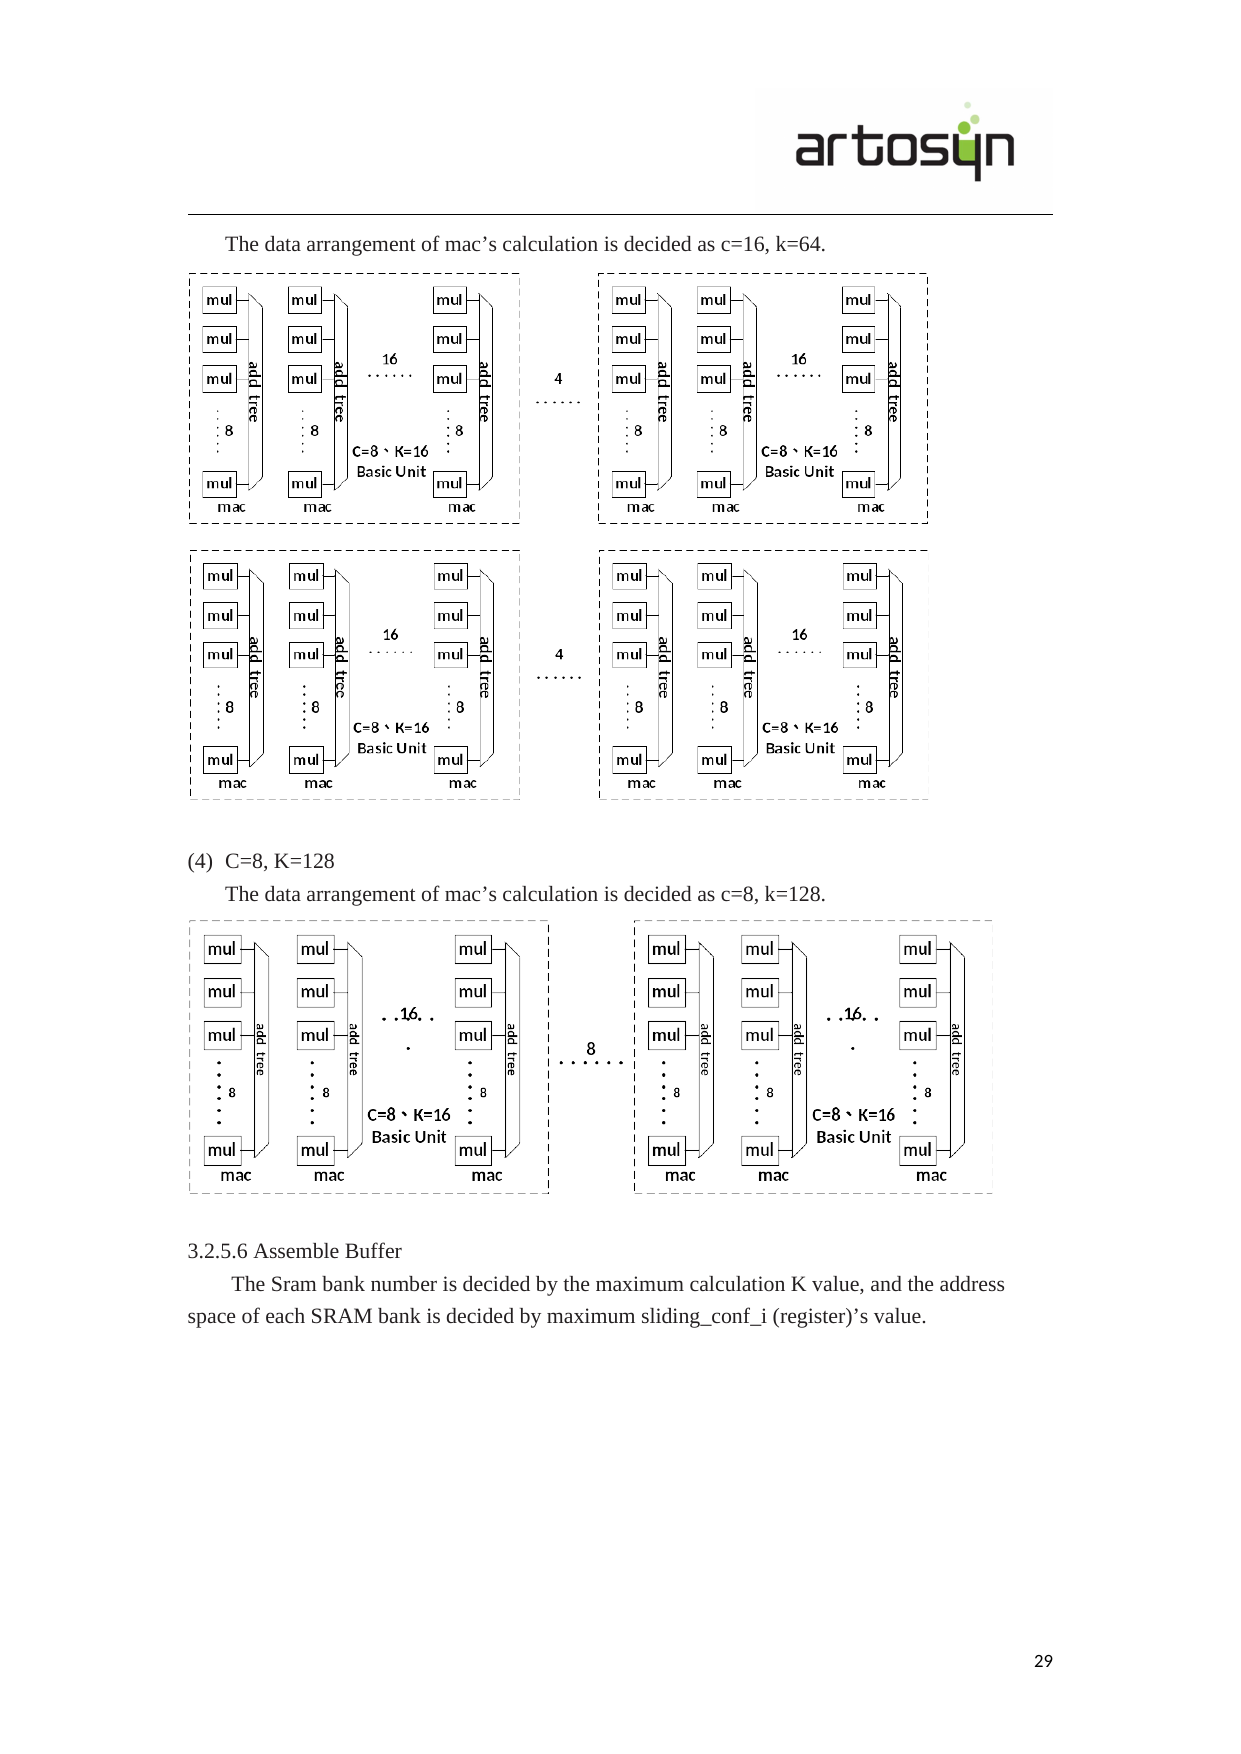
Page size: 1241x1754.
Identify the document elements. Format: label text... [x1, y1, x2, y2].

list C=8, K=128 [187, 844, 1053, 877]
text The Sram bank number is decided by the maximum calculation K value, and the address space of each SRAM bank is decided by maximum sliding_conf_i (register)’s value. [187, 1267, 1053, 1332]
list The data arrangement of mac’s calculation is decided as c=16, k=64. [225, 227, 1053, 259]
text 3.2.5.6 Assemble Buffer [187, 1234, 1053, 1267]
list The data arrangement of mac’s calculation is decided as c=8, k=128. [225, 877, 1053, 909]
picture [755, 88, 1053, 212]
